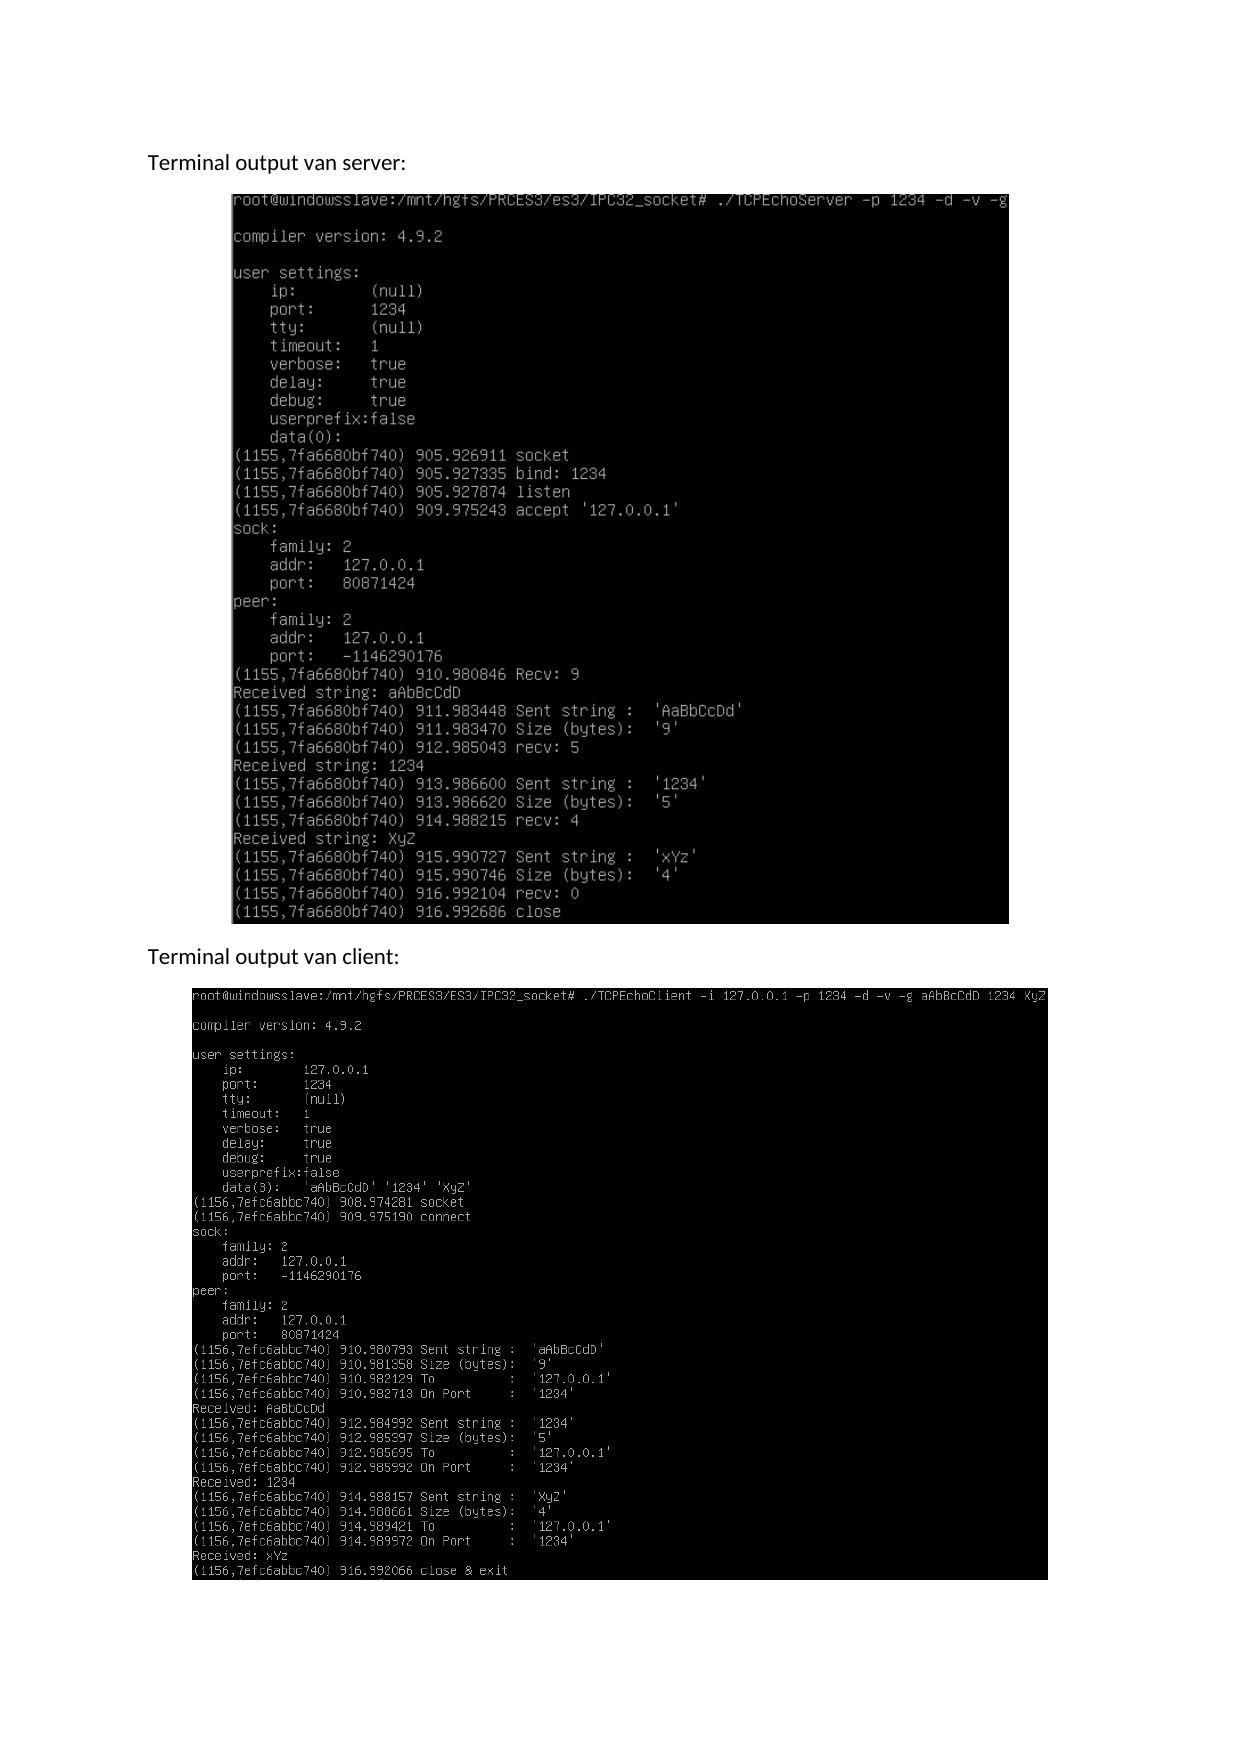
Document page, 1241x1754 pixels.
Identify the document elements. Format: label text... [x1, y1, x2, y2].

text Terminal output van server: [148, 148, 1093, 176]
picture [231, 194, 1009, 924]
picture [192, 988, 1048, 1580]
text Terminal output van client: [148, 942, 1093, 970]
